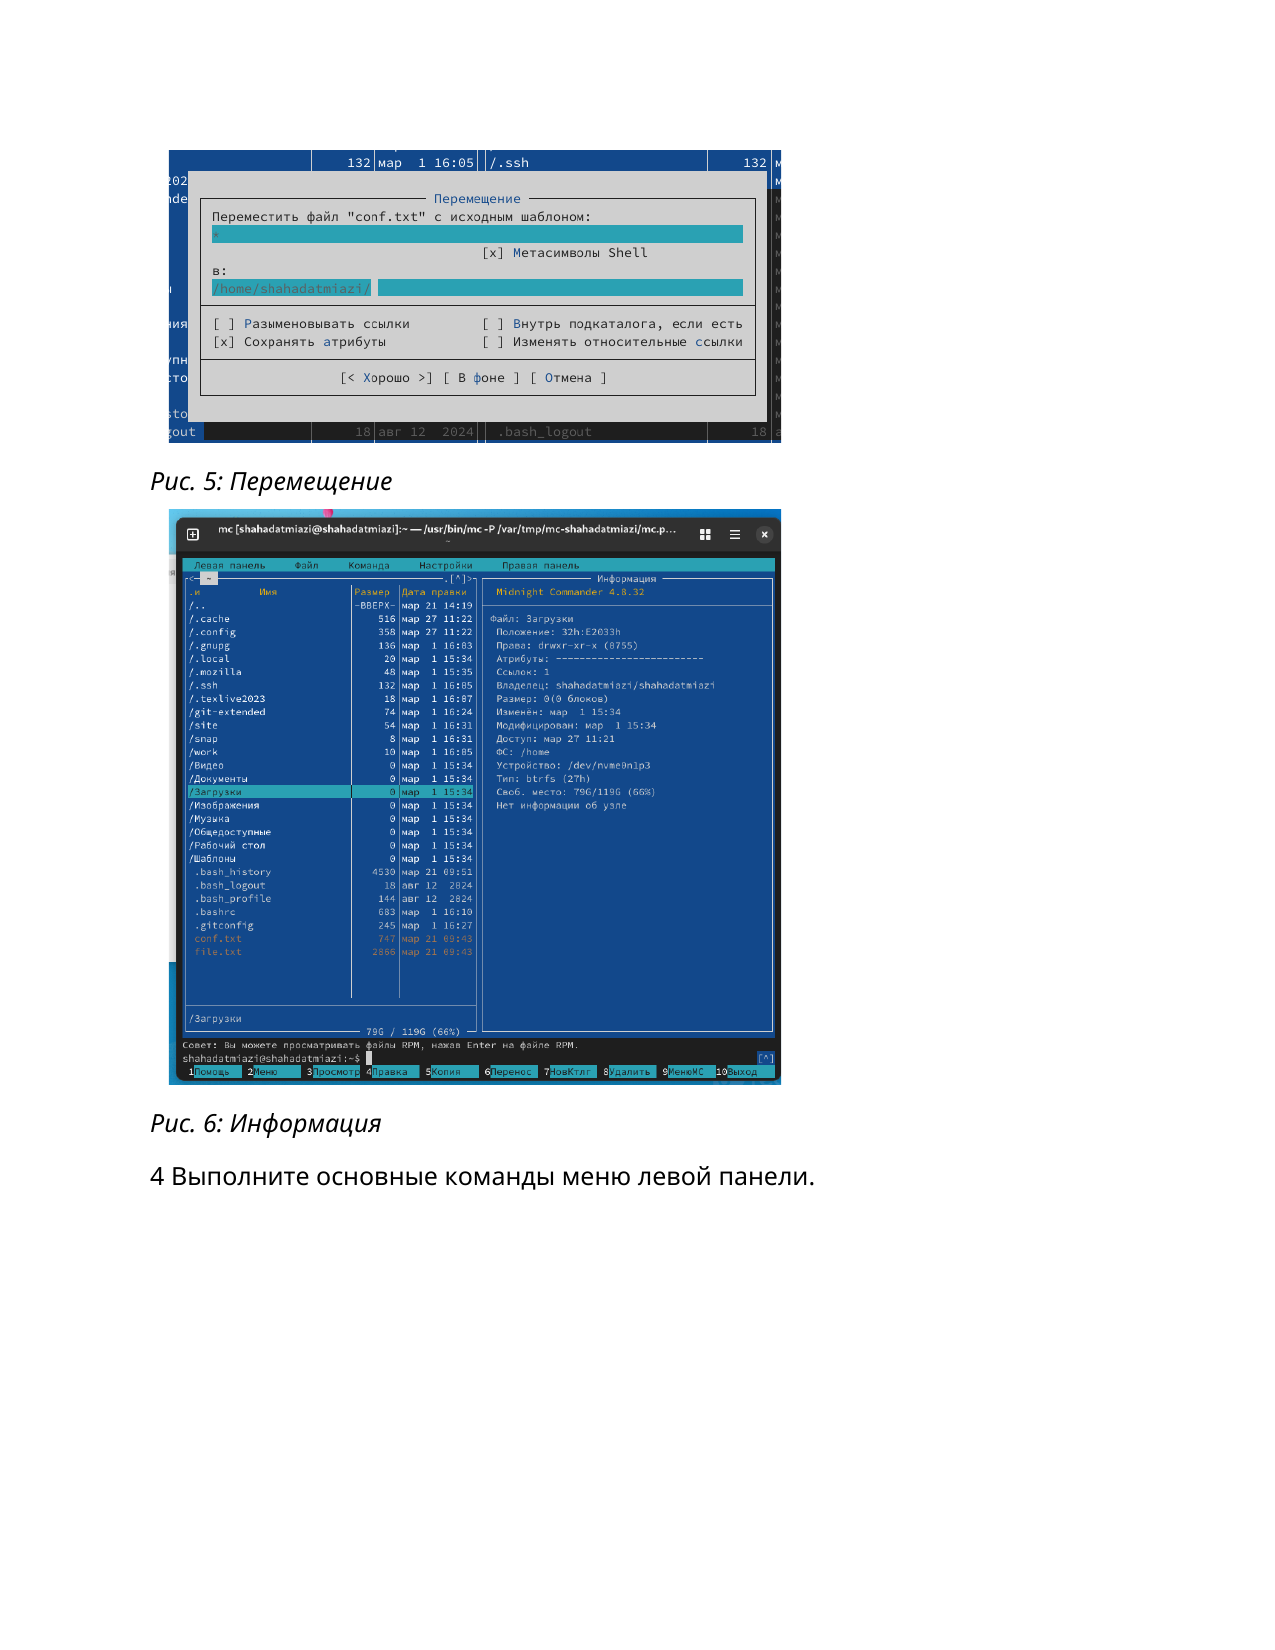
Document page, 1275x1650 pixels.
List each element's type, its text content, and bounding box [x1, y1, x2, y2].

text Рис. 6: Информация [150, 1105, 1125, 1139]
text Рис. 5: Перемещение [150, 463, 1125, 497]
text 4 Выполните основные команды меню левой панели. [150, 1158, 1125, 1192]
picture [168, 150, 782, 443]
picture [168, 509, 782, 1085]
